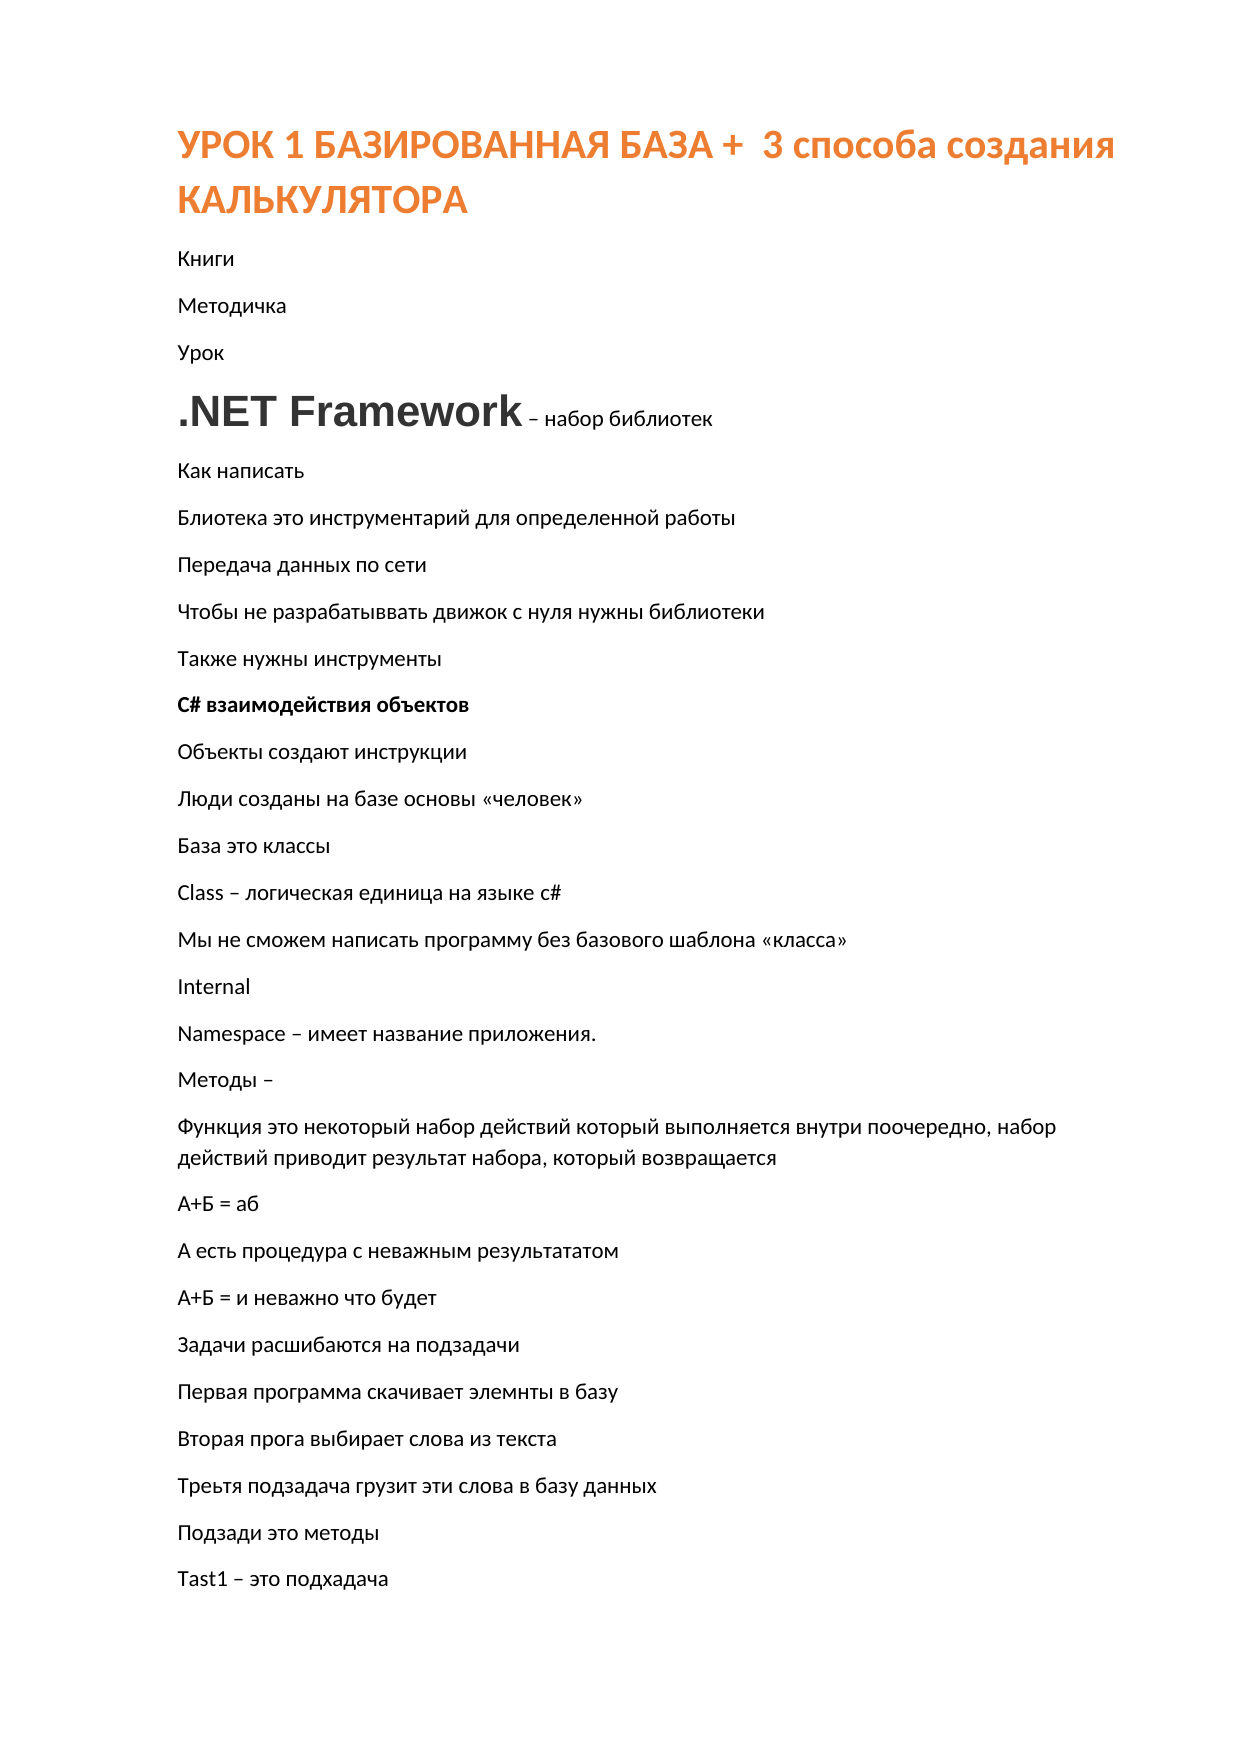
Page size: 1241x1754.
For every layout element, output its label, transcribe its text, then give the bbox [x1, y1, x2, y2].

text База это классы [177, 831, 1152, 859]
text Class – логическая единица на языке c# [177, 878, 1152, 906]
text Подзади это методы [177, 1518, 1152, 1546]
text УРОК 1 БАЗИРОВАННАЯ БАЗА + 3 способа создания КАЛЬКУЛЯТОРА [177, 118, 1152, 224]
text Объекты создают инструкции [177, 737, 1152, 765]
text Вторая прога выбирает слова из текста [177, 1424, 1152, 1452]
text Люди созданы на базе основы «человек» [177, 784, 1152, 812]
text Как написать [177, 456, 1152, 484]
text Методичка [177, 291, 1152, 319]
text .NET Framework – набор библиотек [522, 385, 1152, 436]
text Мы не сможем написать программу без базового шаблона «класса» [177, 925, 1152, 953]
text Книги [177, 244, 1152, 273]
text C# взаимодействия объектов [177, 691, 1152, 718]
text Internal [177, 972, 1152, 1000]
text А+Б = аб [177, 1189, 1152, 1217]
text Первая программа скачивает элемнты в базу [177, 1377, 1152, 1405]
text Namespace – имеет название приложения. [177, 1019, 1152, 1047]
text Функция это некоторый набор действий который выполняется внутри поочередно, набор действий приводит результат набора, который возвращается [177, 1112, 1152, 1171]
text Также нужны инструменты [177, 644, 1152, 672]
text Блиотека это инструментарий для определенной работы [177, 503, 1152, 531]
text Tast1 – это подхадача [177, 1564, 1152, 1592]
text Задачи расшибаются на подзадачи [177, 1330, 1152, 1358]
text А есть процедура с неважным результататом [177, 1236, 1152, 1264]
text Передача данных по сети [177, 550, 1152, 578]
text Урок [177, 338, 1152, 366]
text Треьтя подзадача грузит эти слова в базу данных [177, 1471, 1152, 1499]
text А+Б = и неважно что будет [177, 1283, 1152, 1311]
text Методы – [177, 1066, 1152, 1093]
text Чтобы не разрабатыввать движок с нуля нужны библиотеки [177, 597, 1152, 625]
